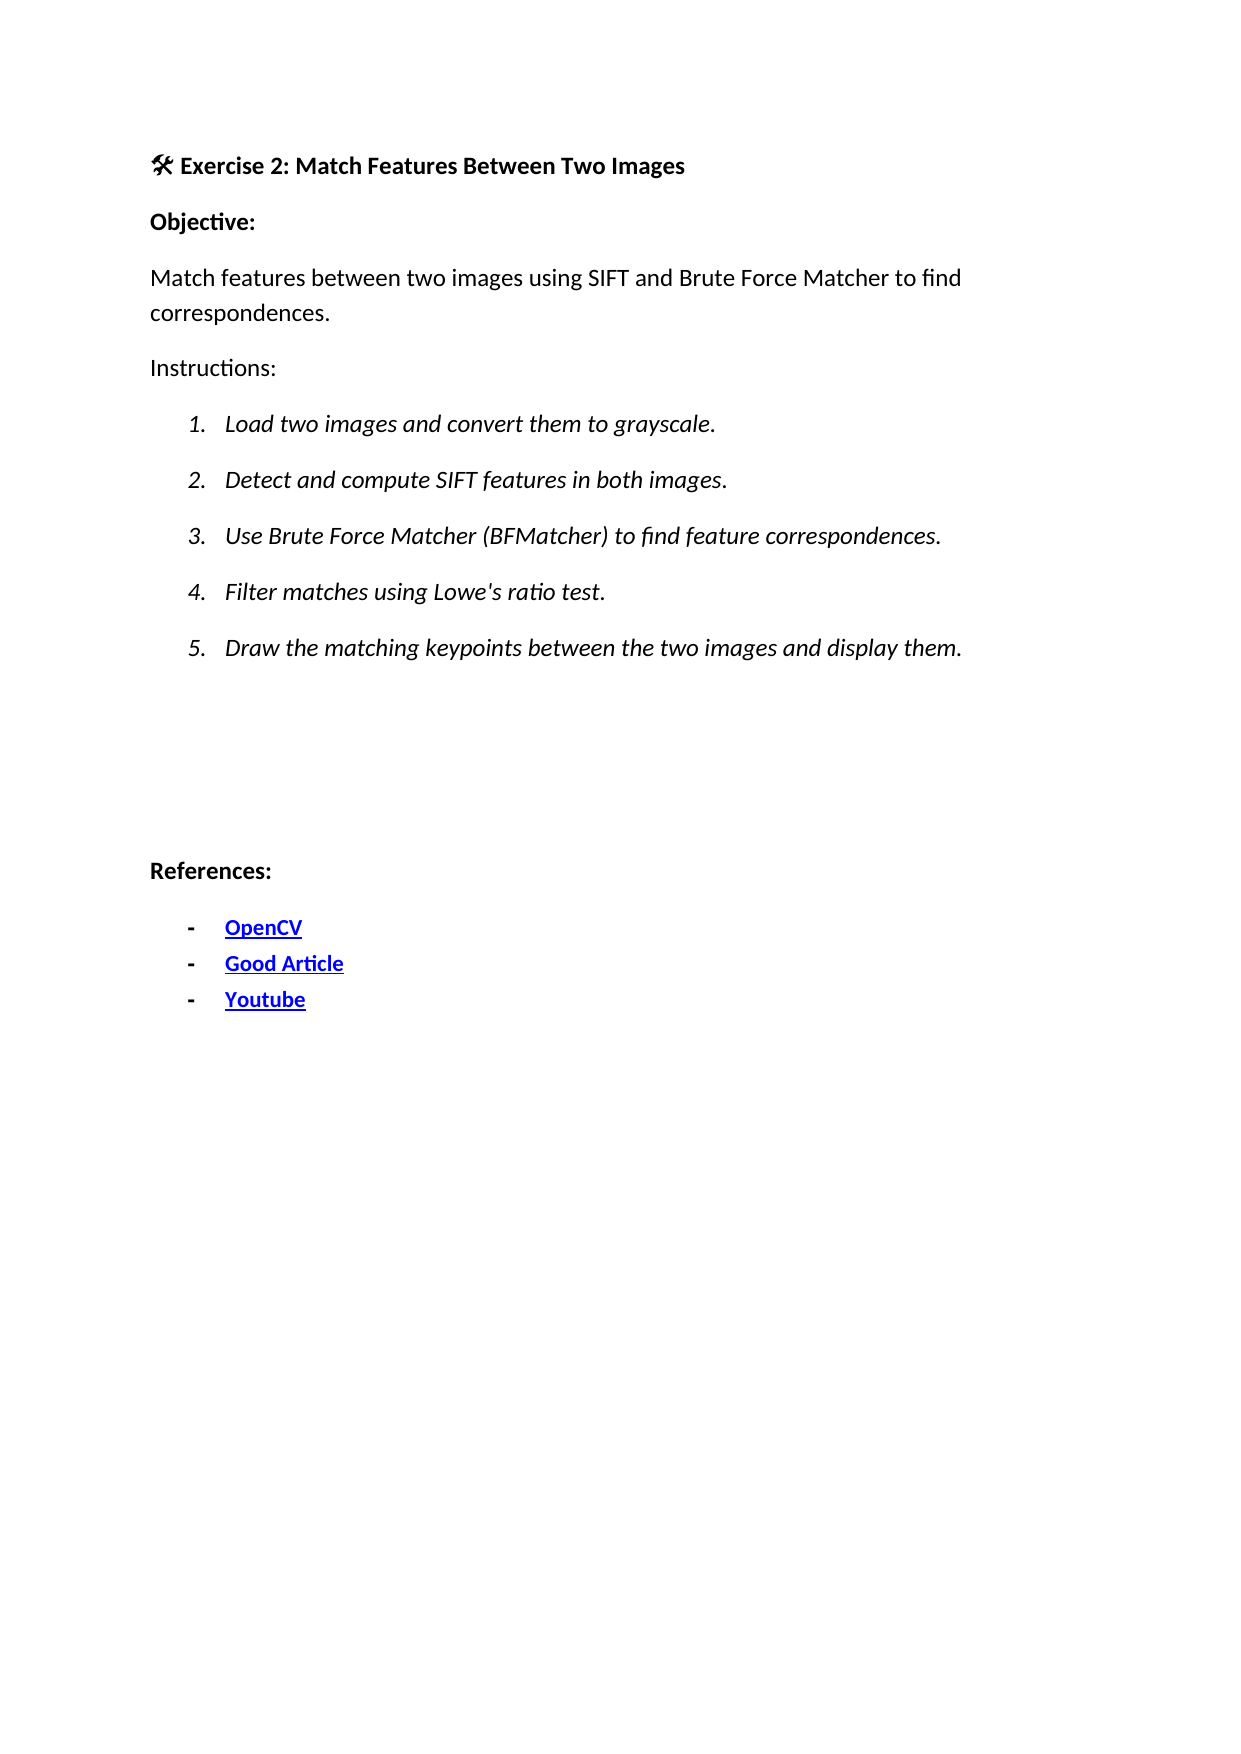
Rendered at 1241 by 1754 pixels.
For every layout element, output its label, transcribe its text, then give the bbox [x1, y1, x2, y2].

text Objective: [150, 206, 1090, 236]
list OpenCV [187, 911, 1090, 942]
text Instructions: [150, 352, 1090, 383]
list Draw the matching keypoints between the two images and display them. [187, 632, 1090, 662]
list Good Article [187, 947, 1090, 978]
text References: [150, 855, 1090, 886]
list Youtube [187, 983, 1090, 1014]
list Filter matches using Lowe's ratio test. [187, 576, 1090, 606]
list Detect and compute SIFT features in both images. [187, 464, 1090, 495]
text Match features between two images using SIFT and Brute Force Matcher to find correspondences. [150, 262, 1090, 327]
text 🛠️ Exercise 2: Match Features Between Two Images [150, 150, 1090, 181]
list Use Brute Force Matcher (BFMatcher) to find feature correspondences. [187, 520, 1090, 551]
list Load two images and convert them to grayscale. [187, 408, 1090, 439]
